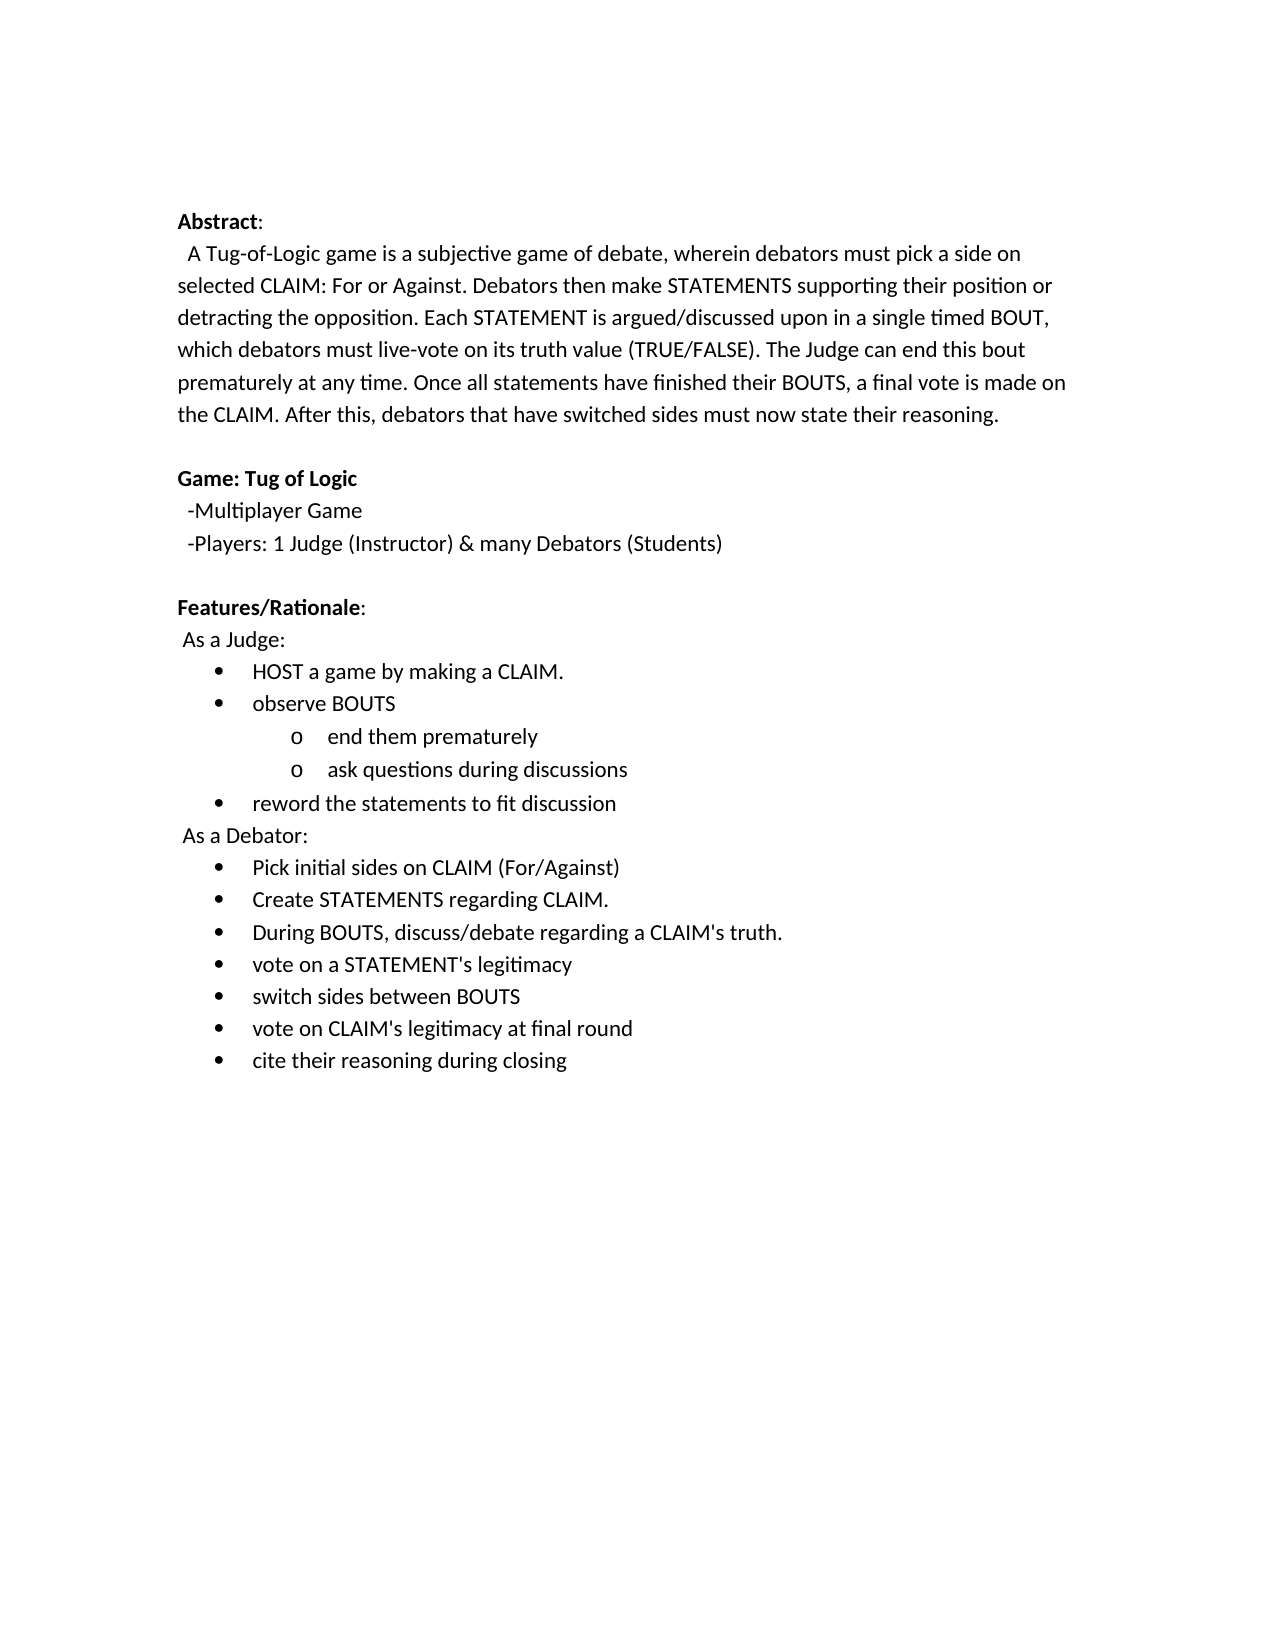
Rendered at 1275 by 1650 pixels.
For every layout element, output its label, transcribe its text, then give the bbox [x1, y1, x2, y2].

text -Multiplayer Game [177, 496, 1098, 524]
list reword the statements to fit discussion [215, 789, 1098, 817]
list vote on CLAIM's legitimacy at final round [215, 1014, 1098, 1042]
list vote on a STATEMENT's legitimacy [215, 950, 1098, 978]
text Game: Tug of Logic [177, 464, 1098, 492]
text As a Debator: [177, 821, 1098, 849]
list ask questions during discussions [290, 755, 1098, 784]
list HOST a game by making a CLAIM. [215, 657, 1098, 685]
text Abstract: [177, 207, 1098, 235]
list end them prematurely [290, 722, 1098, 751]
list During BOUTS, discuss/debate regarding a CLAIM's truth. [215, 918, 1098, 946]
list switch sides between BOUTS [215, 982, 1098, 1010]
list Create STATEMENTS regarding CLAIM. [215, 885, 1098, 913]
list Pick initial sides on CLAIM (For/Against) [215, 853, 1098, 881]
list cite their reasoning during closing [215, 1046, 1098, 1074]
text Features/Rationale: [177, 593, 1098, 621]
text A Tug-of-Logic game is a subjective game of debate, wherein debators must pick a side on selected CLAIM: For or Against. Debators then make STATEMENTS supporting their position or detracting the opposition. Each STATEMENT is argued/discussed upon in a single timed BOUT, which debators must live-vote on its truth value (TRUE/FALSE). The Judge can end this bout prematurely at any time. Once all statements have finished their BOUTS, a final vote is made on the CLAIM. After this, debators that have switched sides must now state their reasoning. [177, 239, 1098, 428]
text As a Judge: [177, 625, 1098, 653]
text -Players: 1 Judge (Instructor) & many Debators (Students) [177, 529, 1098, 557]
list observe BOUTS [215, 689, 1098, 718]
